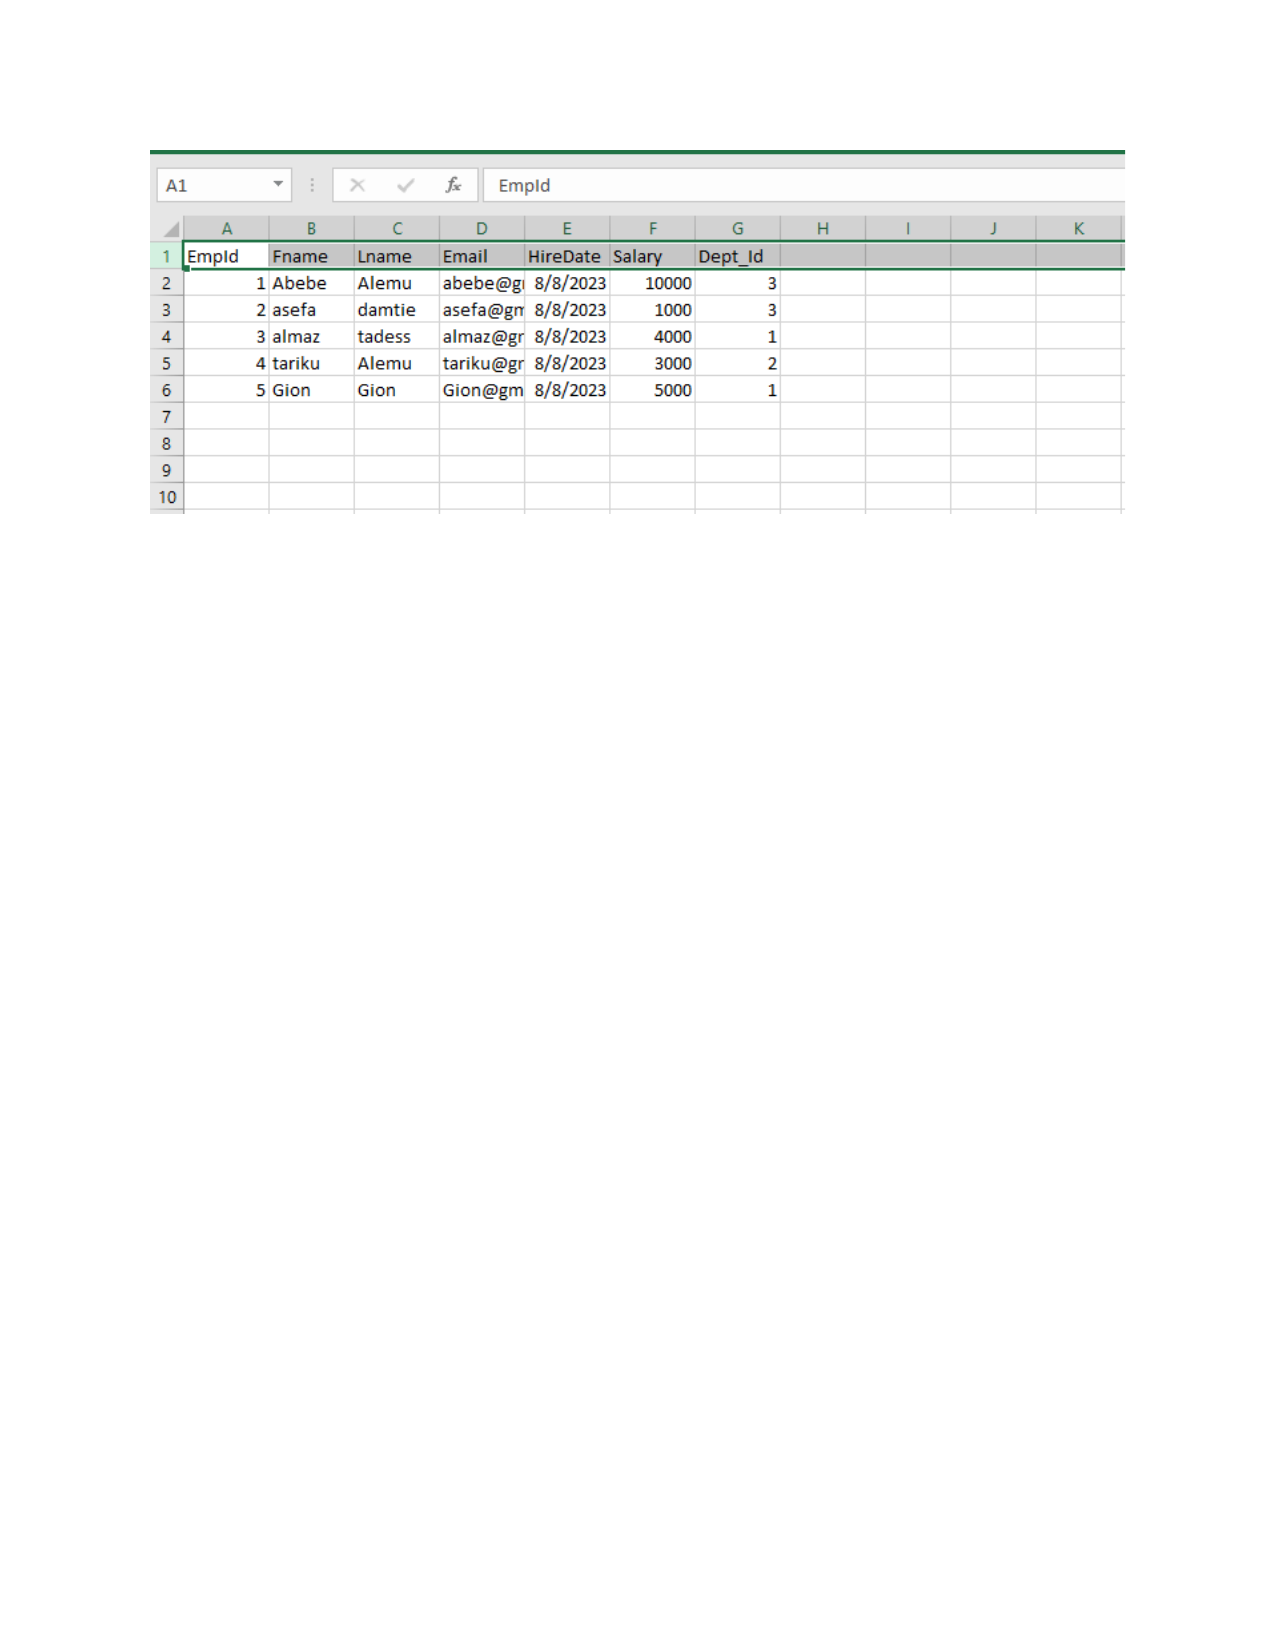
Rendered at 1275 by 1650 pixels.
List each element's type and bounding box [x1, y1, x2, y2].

picture [150, 150, 1125, 514]
